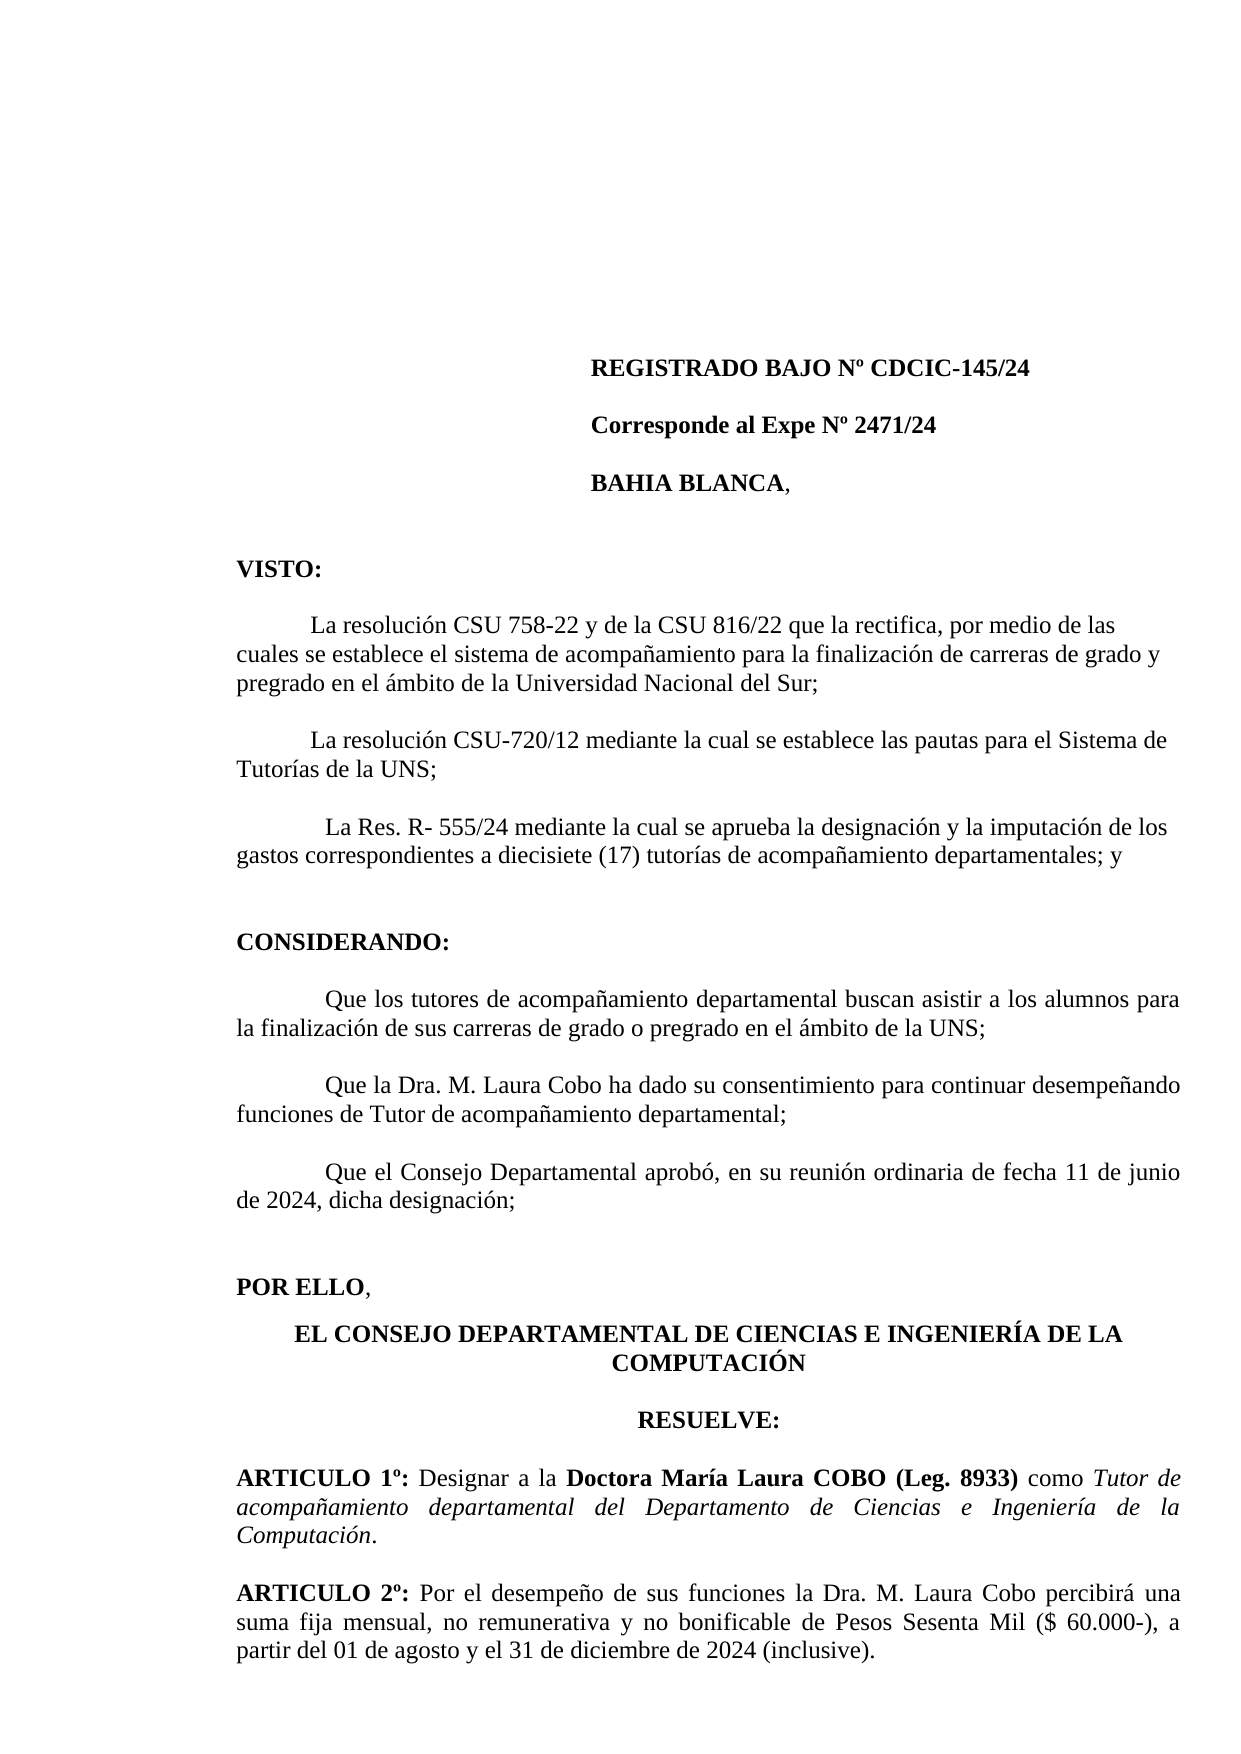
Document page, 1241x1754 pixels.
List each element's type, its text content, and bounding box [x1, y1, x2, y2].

text VISTO: [236, 554, 1181, 583]
text ARTICULO 1º: Designar a la Doctora María Laura COBO (Leg. 8933) como Tutor de acompañamiento departamental del Departamento de Ciencias e Ingeniería de la Computación. [236, 1463, 1181, 1549]
text Que la Dra. M. Laura Cobo ha dado su consentimiento para continuar desempeñando funciones de Tutor de acompañamiento departamental; [236, 1070, 1181, 1128]
text EL CONSEJO DEPARTAMENTAL DE CIENCIAS E INGENIERÍA DE LA COMPUTACIÓN [236, 1319, 1181, 1377]
text RESUELVE: [236, 1406, 1181, 1434]
text La Res. R- 555/24 mediante la cual se aprueba la designación y la imputación de los gastos correspondientes a diecisiete (17) tutorías de acompañamiento departamentales; y [236, 812, 1181, 869]
text REGISTRADO BAJO Nº CDCIC-145/24 [236, 353, 1181, 382]
text POR ELLO, [236, 1272, 1181, 1300]
text Que los tutores de acompañamiento departamental buscan asistir a los alumnos para la finalización de sus carreras de grado o pregrado en el ámbito de la UNS; [236, 984, 1181, 1042]
text Que el Consejo Departamental aprobó, en su reunión ordinaria de fecha 11 de junio de 2024, dicha designación; [236, 1157, 1181, 1214]
text Corresponde al Expe Nº 2471/24 [236, 410, 1181, 439]
text ARTICULO 2º: Por el desempeño de sus funciones la Dra. M. Laura Cobo percibirá una suma fija mensual, no remunerativa y no bonificable de Pesos Sesenta Mil ($ 60.000-), a partir del 01 de agosto y el 31 de diciembre de 2024 (inclusive). [236, 1578, 1181, 1664]
text La resolución CSU-720/12 mediante la cual se establece las pautas para el Sistema de Tutorías de la UNS; [236, 725, 1181, 783]
text CONSIDERANDO: [236, 927, 1181, 955]
text BAHIA BLANCA, [236, 468, 1181, 497]
text La resolución CSU 758-22 y de la CSU 816/22 que la rectifica, por medio de las cuales se establece el sistema de acompañamiento para la finalización de carreras de grado y pregrado en el ámbito de la Universidad Nacional del Sur; [236, 610, 1181, 697]
